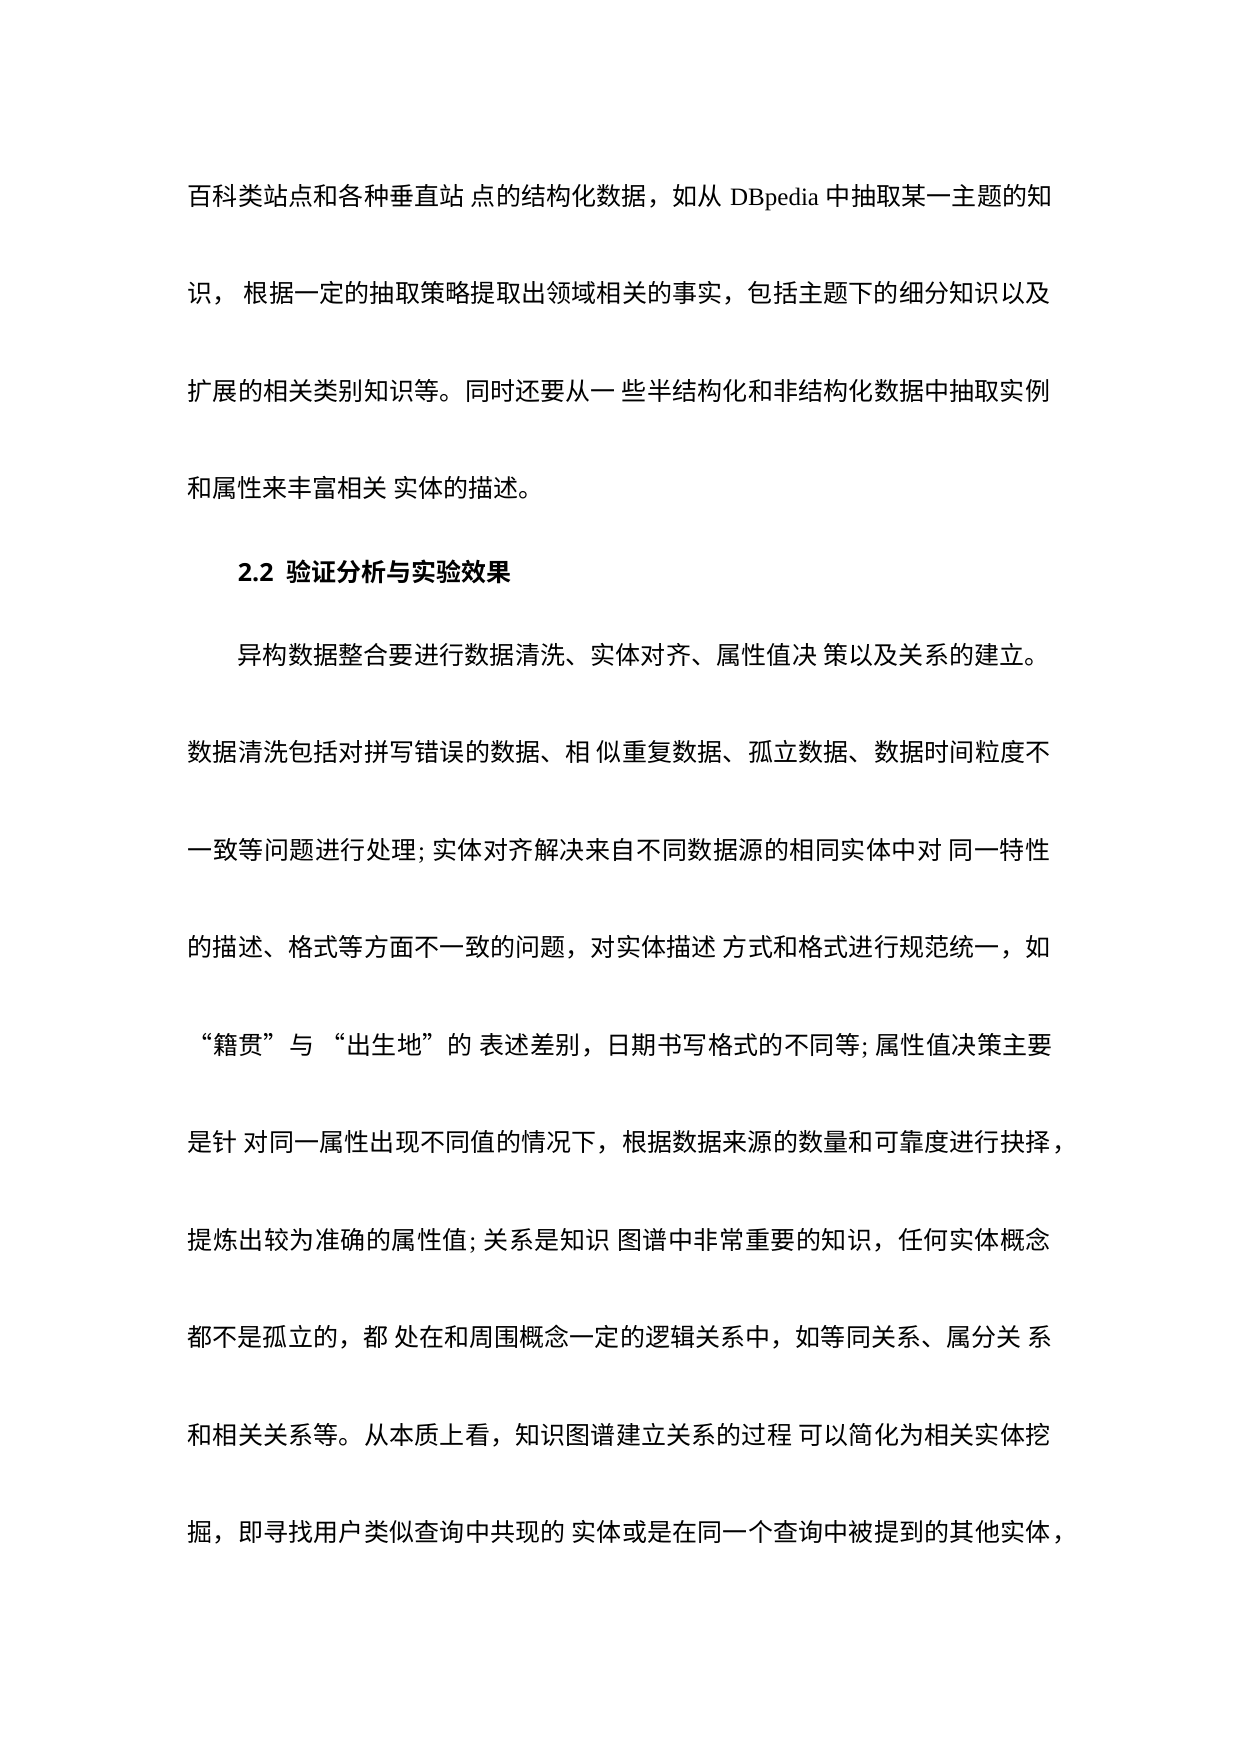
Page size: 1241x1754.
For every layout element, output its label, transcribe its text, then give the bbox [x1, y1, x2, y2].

text 2.2 验证分析与实验效果 [187, 538, 1053, 603]
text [187, 621, 1053, 1563]
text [187, 162, 1053, 519]
